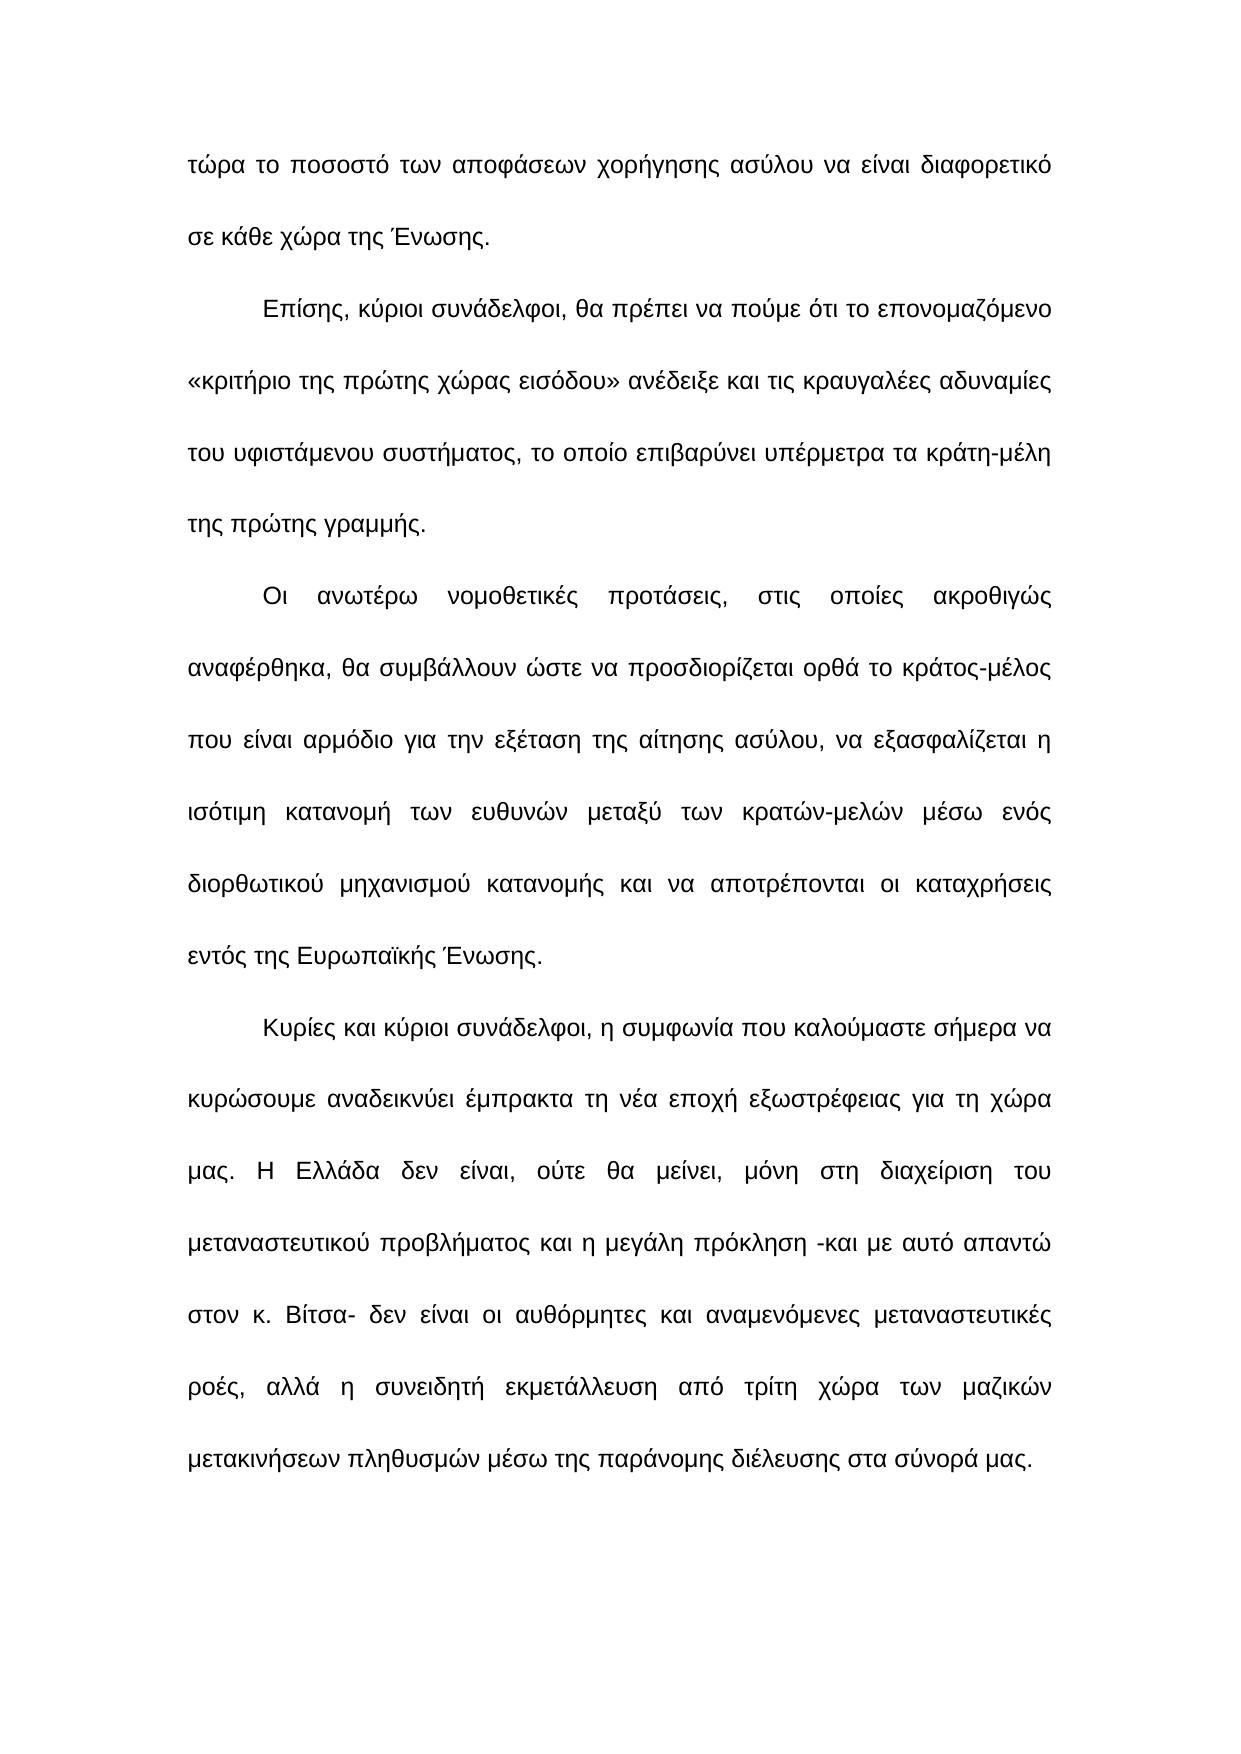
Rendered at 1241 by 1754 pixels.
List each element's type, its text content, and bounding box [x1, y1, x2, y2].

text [187, 150, 1053, 251]
text Οι ανωτέρω νομοθετικές προτάσεις, στις οποίες ακροθιγώς αναφέρθηκα, θα συμβάλλουν ώστε να προσδιορίζεται ορθά το κράτος-μέλος που είναι αρμόδιο για την εξέταση της αίτησης ασύλου, να εξασφαλίζεται η ισότιμη κατανομή των ευθυνών μεταξύ των κρατών-μελών μέσω ενός διορθωτικού μηχανισμού κατανομής και να αποτρέπονται οι καταχρήσεις εντός της Ευρωπαϊκής Ένωσης. [187, 581, 1053, 969]
text Επίσης, κύριοι συνάδελφοι, θα πρέπει να πούμε ότι το επονομαζόμενο «κριτήριο της πρώτης χώρας εισόδου» ανέδειξε και τις κραυγαλέες αδυναμίες του υφιστάμενου συστήματος, το οποίο επιβαρύνει υπέρμετρα τα κράτη-μέλη της πρώτης γραμμής. [187, 294, 1053, 538]
text Κυρίες και κύριοι συνάδελφοι, η συμφωνία που καλούμαστε σήμερα να κυρώσουμε αναδεικνύει έμπρακτα τη νέα εποχή εξωστρέφειας για τη χώρα μας. Η Ελλάδα δεν είναι, ούτε θα μείνει, μόνη στη διαχείριση του μεταναστευτικού προβλήματος και η μεγάλη πρόκληση -και με αυτό απαντώ στον κ. Βίτσα- δεν είναι οι αυθόρμητες και αναμενόμενες μεταναστευτικές ροές, αλλά η συνειδητή εκμετάλλευση από τρίτη χώρα των μαζικών μετακινήσεων πληθυσμών μέσω της παράνομης διέλευσης στα σύνορά μας. [187, 1012, 1053, 1472]
